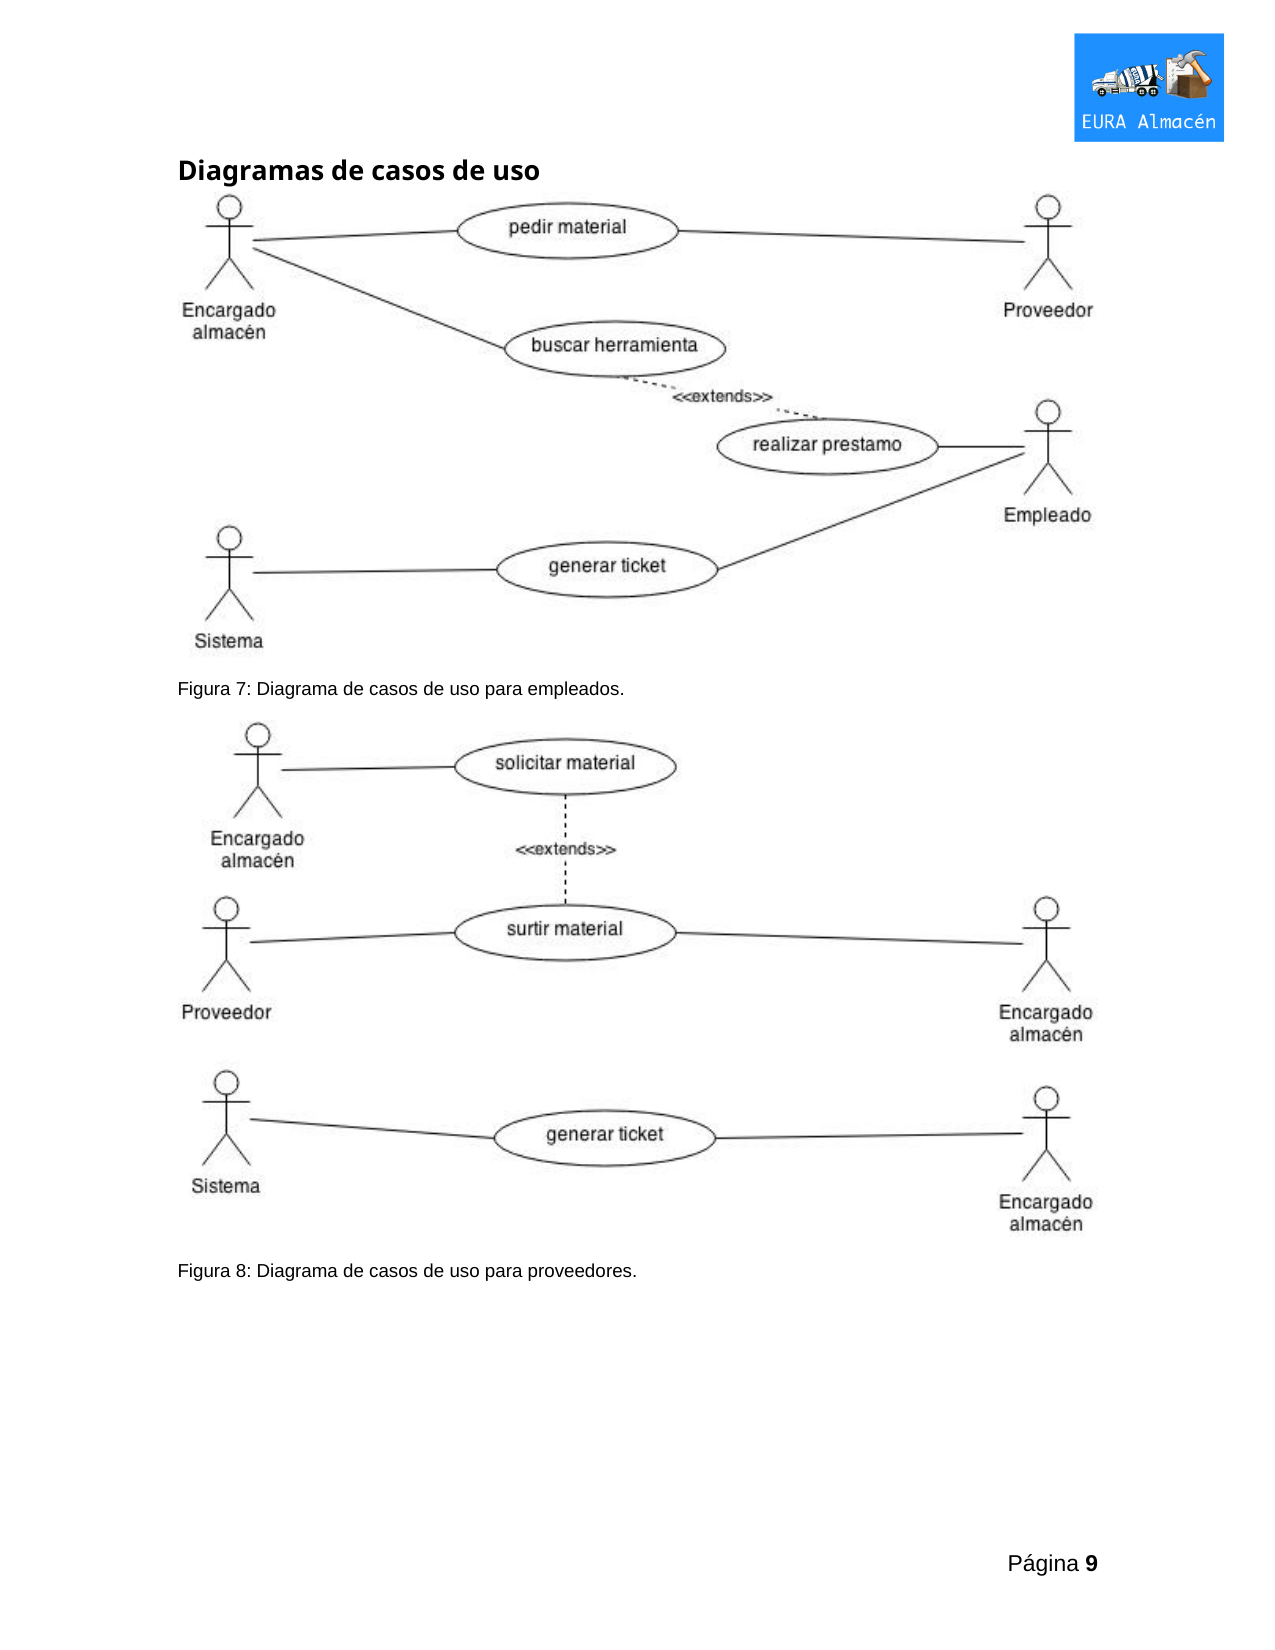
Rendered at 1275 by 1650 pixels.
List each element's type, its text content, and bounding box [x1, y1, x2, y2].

picture [177, 720, 1098, 1242]
subtitle Diagramas de casos de uso [177, 152, 1098, 189]
text Figura 7: Diagrama de casos de uso para empleados. [177, 678, 1098, 699]
picture [1071, 31, 1225, 141]
text Figura 8: Diagrama de casos de uso para proveedores. [177, 1260, 1098, 1282]
picture [177, 191, 1098, 659]
